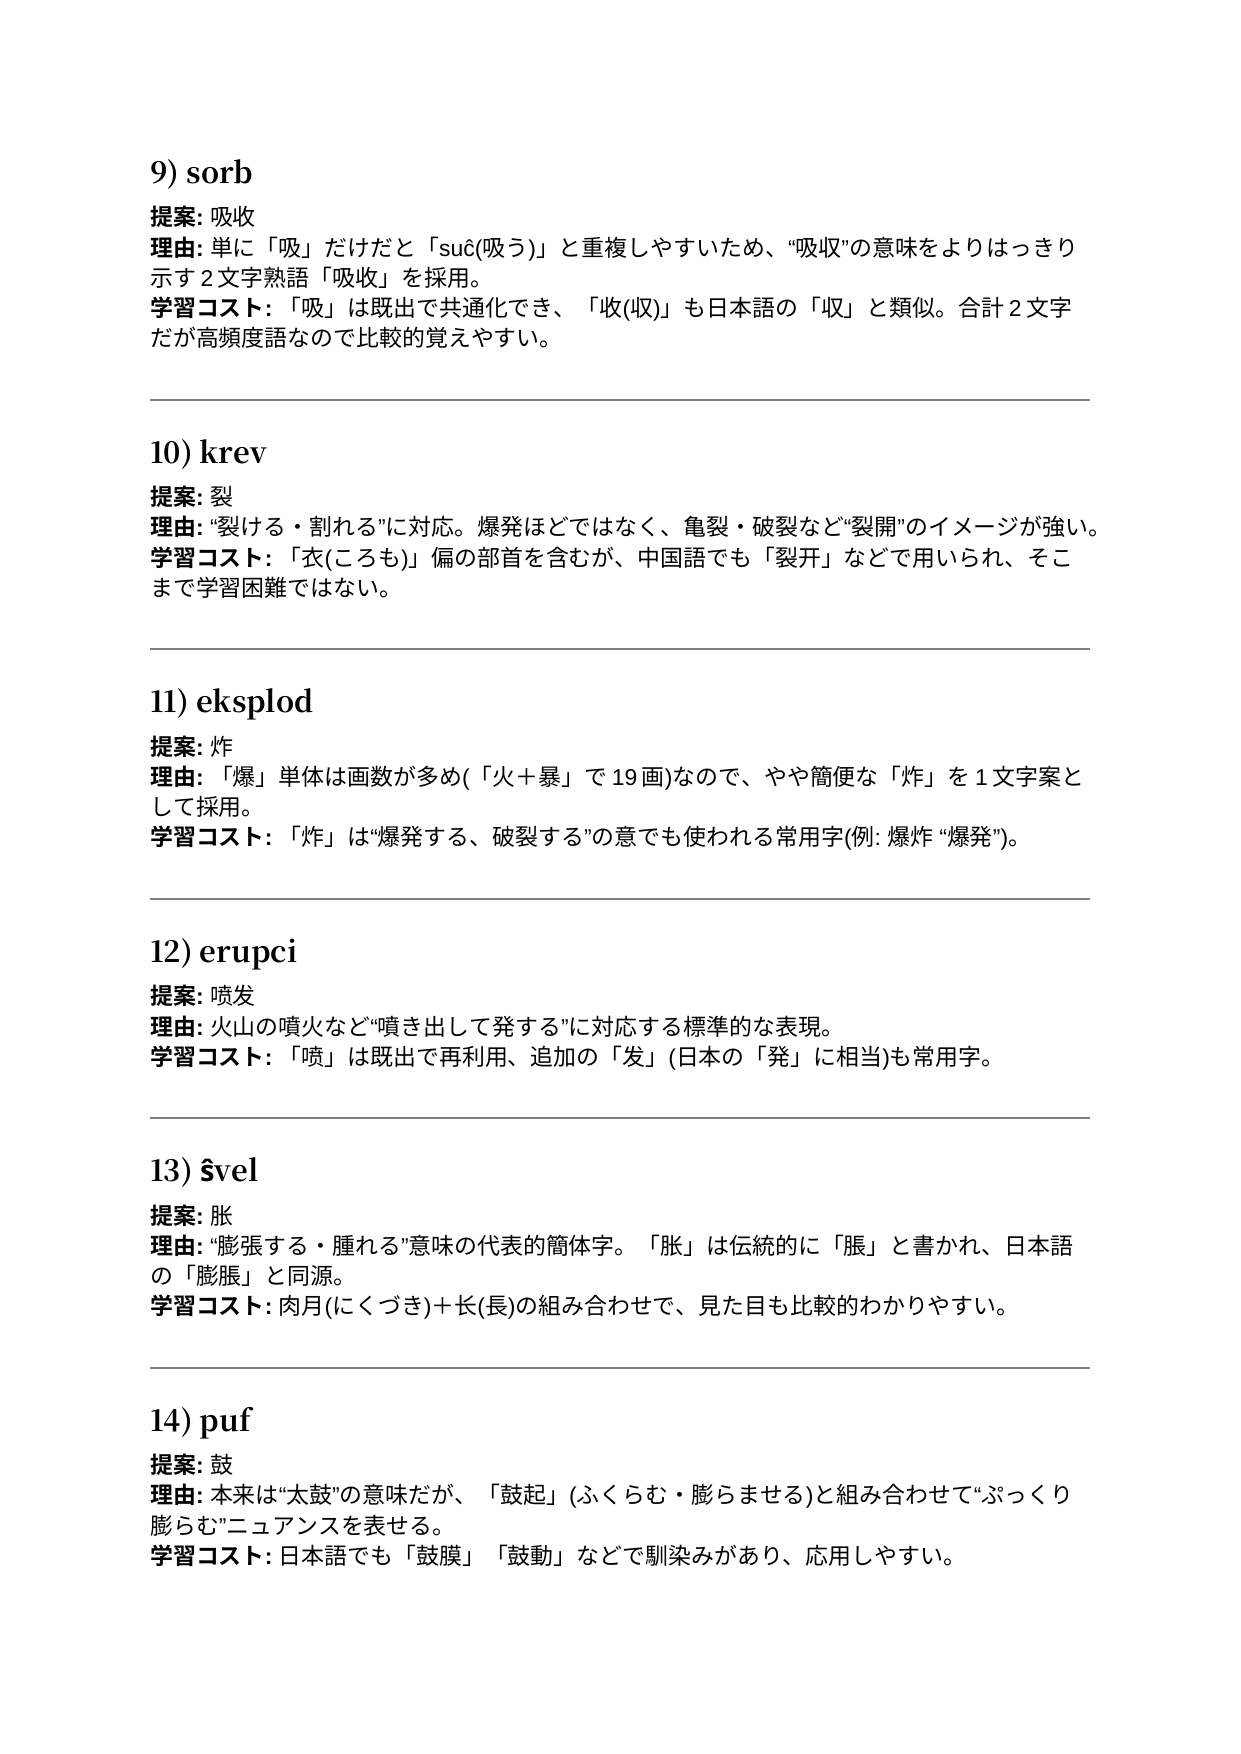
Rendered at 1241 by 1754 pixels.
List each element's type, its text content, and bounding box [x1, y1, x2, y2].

text 提案: 喷发 理由: 火山の噴火など“噴き出して発する”に対応する標準的な表現。 学習コスト: 「喷」は既出で再利用、追加の「发」(日本の「発」に相当)も常用字。 [150, 983, 1090, 1070]
subtitle 12) erupci [150, 929, 1090, 971]
text 提案: 炸 理由: 「爆」単体は画数が多め(「火＋暴」で19画)なので、やや簡便な「炸」を1文字案として採用。 学習コスト: 「炸」は“爆発する、破裂する”の意でも使われる常用字(例: 爆炸 “爆発”)。 [150, 734, 1090, 851]
subtitle 9) sorb [150, 150, 1090, 192]
text 提案: 鼓 理由: 本来は“太鼓”の意味だが、「鼓起」(ふくらむ・膨らませる)と組み合わせて“ぷっくり膨らむ”ニュアンスを表せる。 学習コスト: 日本語でも「鼓膜」「鼓動」などで馴染みがあり、応用しやすい。 [150, 1452, 1090, 1569]
subtitle 14) puf [150, 1398, 1090, 1440]
text 提案: 吸收 理由: 単に「吸」だけだと「suĉ(吸う)」と重複しやすいため、“吸収”の意味をよりはっきり示す2文字熟語「吸收」を採用。 学習コスト: 「吸」は既出で共通化でき、「收(収)」も日本語の「収」と類似。合計2文字だが高頻度語なので比較的覚えやすい。 [150, 204, 1090, 352]
subtitle 10) krev [150, 430, 1090, 472]
subtitle 11) eksplod [150, 679, 1090, 721]
text 提案: 胀 理由: “膨張する・腫れる”意味の代表的簡体字。「胀」は伝統的に「脹」と書かれ、日本語の「膨脹」と同源。 学習コスト: 肉月(にくづき)＋长(長)の組み合わせで、見た目も比較的わかりやすい。 [150, 1203, 1090, 1320]
subtitle 13) ŝvel [150, 1148, 1090, 1190]
text 提案: 裂 理由: “裂ける・割れる”に対応。爆発ほどではなく、亀裂・破裂など“裂開”のイメージが強い。 学習コスト: 「衣(ころも)」偏の部首を含むが、中国語でも「裂开」などで用いられ、そこまで学習困難ではない。 [150, 484, 1090, 601]
